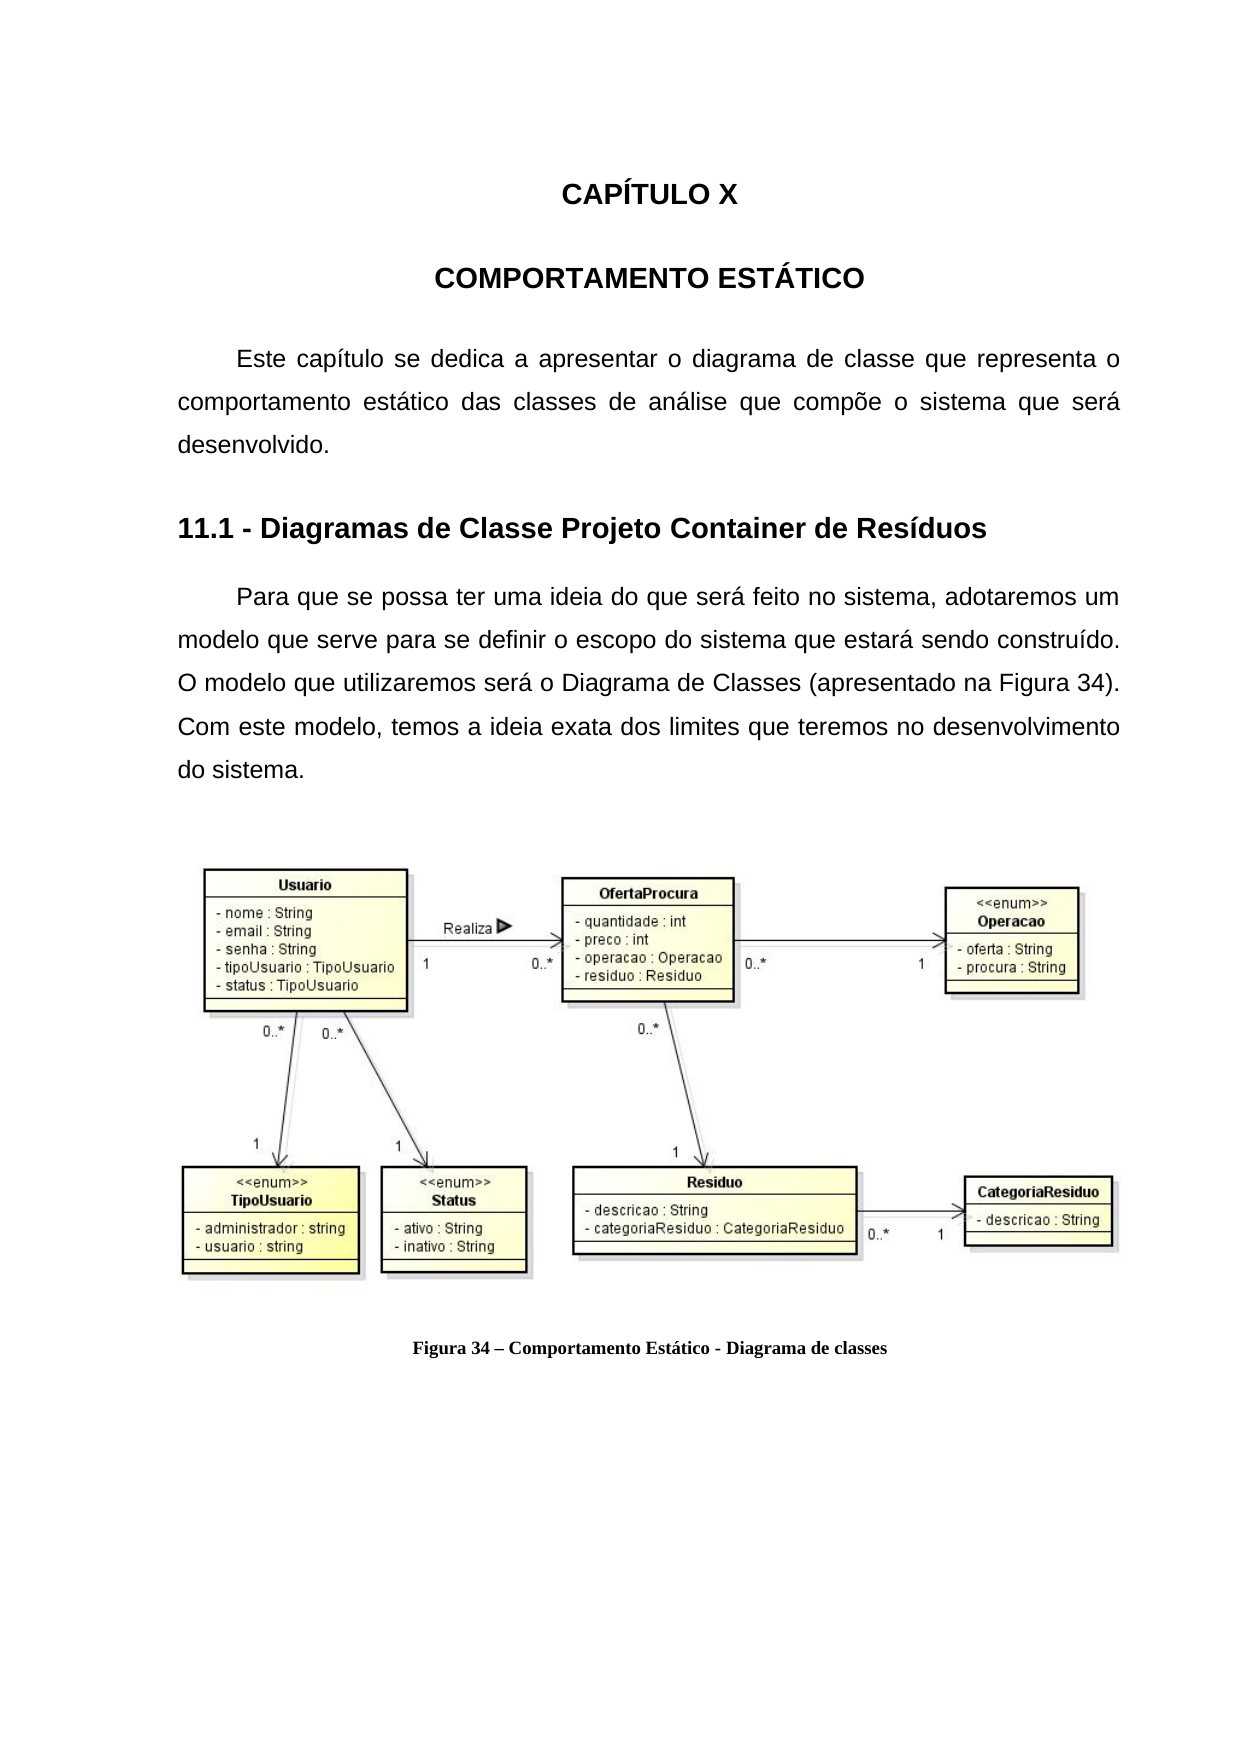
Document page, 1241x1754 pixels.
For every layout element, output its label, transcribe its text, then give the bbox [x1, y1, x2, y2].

subtitle COMPORTAMENTO ESTÁTICO [177, 261, 1122, 294]
text Este capítulo se dedica a apresentar o diagrama de classe que representa o comportamento estático das classes de análise que compõe o sistema que será desenvolvido. [177, 344, 1122, 459]
subtitle CAPÍTULO X [177, 177, 1122, 211]
picture [177, 866, 1123, 1323]
text Figura 34 – Comportamento Estático - Diagrama de classes [177, 1337, 1122, 1358]
subtitle 11.1 - Diagramas de Classe Projeto Container de Resíduos [177, 511, 1122, 545]
text Para que se possa ter uma ideia do que será feito no sistema, adotaremos um modelo que serve para se definir o escopo do sistema que estará sendo construído. O modelo que utilizaremos será o Diagrama de Classes (apresentado na Figura 34). Com este modelo, temos a ideia exata dos limites que teremos no desenvolvimento do sistema. [177, 582, 1122, 783]
